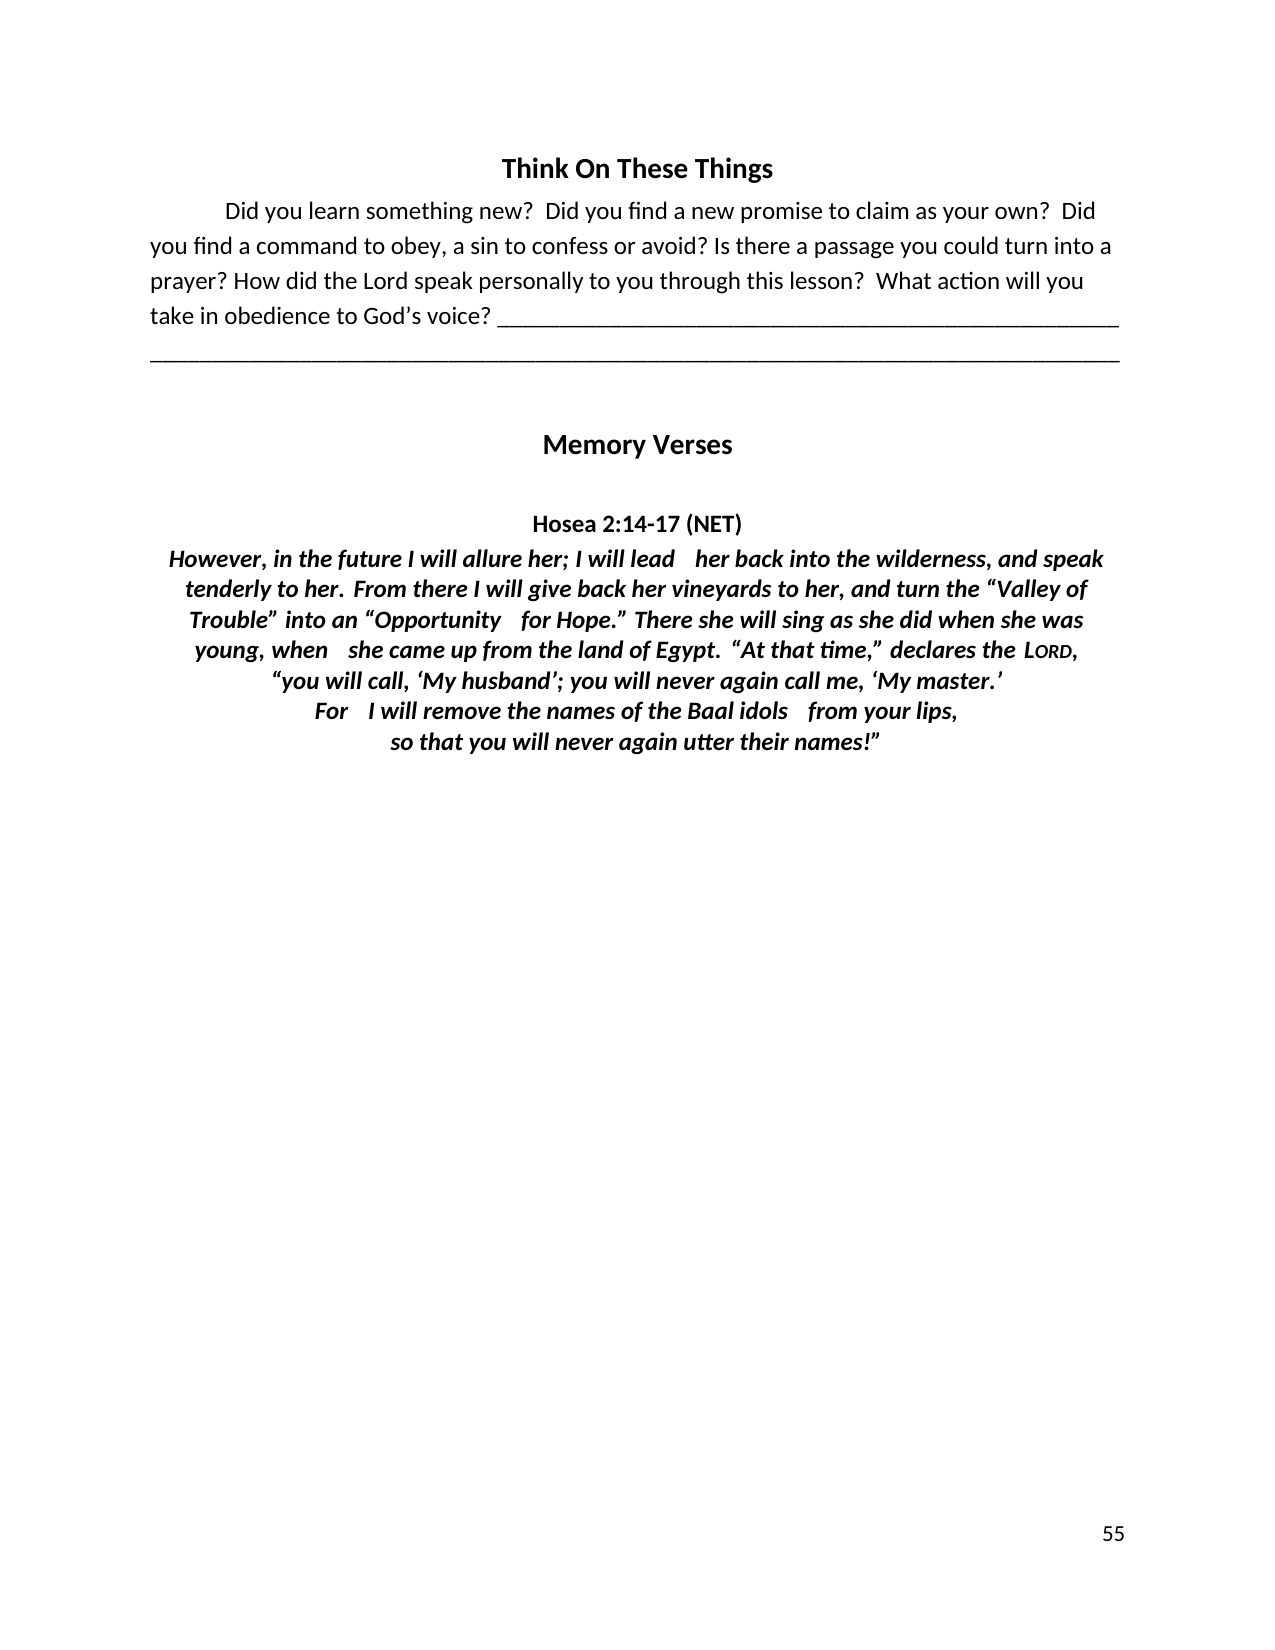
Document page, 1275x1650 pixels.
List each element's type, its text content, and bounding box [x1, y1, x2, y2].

text “you will call, ‘My husband’; you will never again call me, ‘My master.’ [150, 665, 1125, 695]
text For I will remove the names of the Baal idols from your lips, [150, 695, 1125, 726]
text However, in the future I will allure her; I will lead her back into the wilderness, and speak tenderly to her. From there I will give back her vineyards to her, and turn the “Valley of Trouble” into an “Opportunity for Hope.” There she will sing as she did when she was young, when she came up from the land of Egypt. “At that time,” declares the Lord, [150, 543, 1125, 665]
subtitle Did you learn something new? Did you find a new promise to claim as your own? Did you find a command to obey, a sin to confess or avoid? Is there a passage you could turn into a prayer? How did the Lord speak personally to you through this lesson? What action will you take in obedience to God’s voice? __________________________________________________ ______________________________________________________________________________ [150, 195, 1125, 366]
list Hosea 2:14-17 (NET) [150, 508, 1125, 538]
text so that you will never again utter their names!” [150, 726, 1125, 756]
list Memory Verses [150, 426, 1125, 462]
subtitle Think On These Things [150, 150, 1125, 186]
